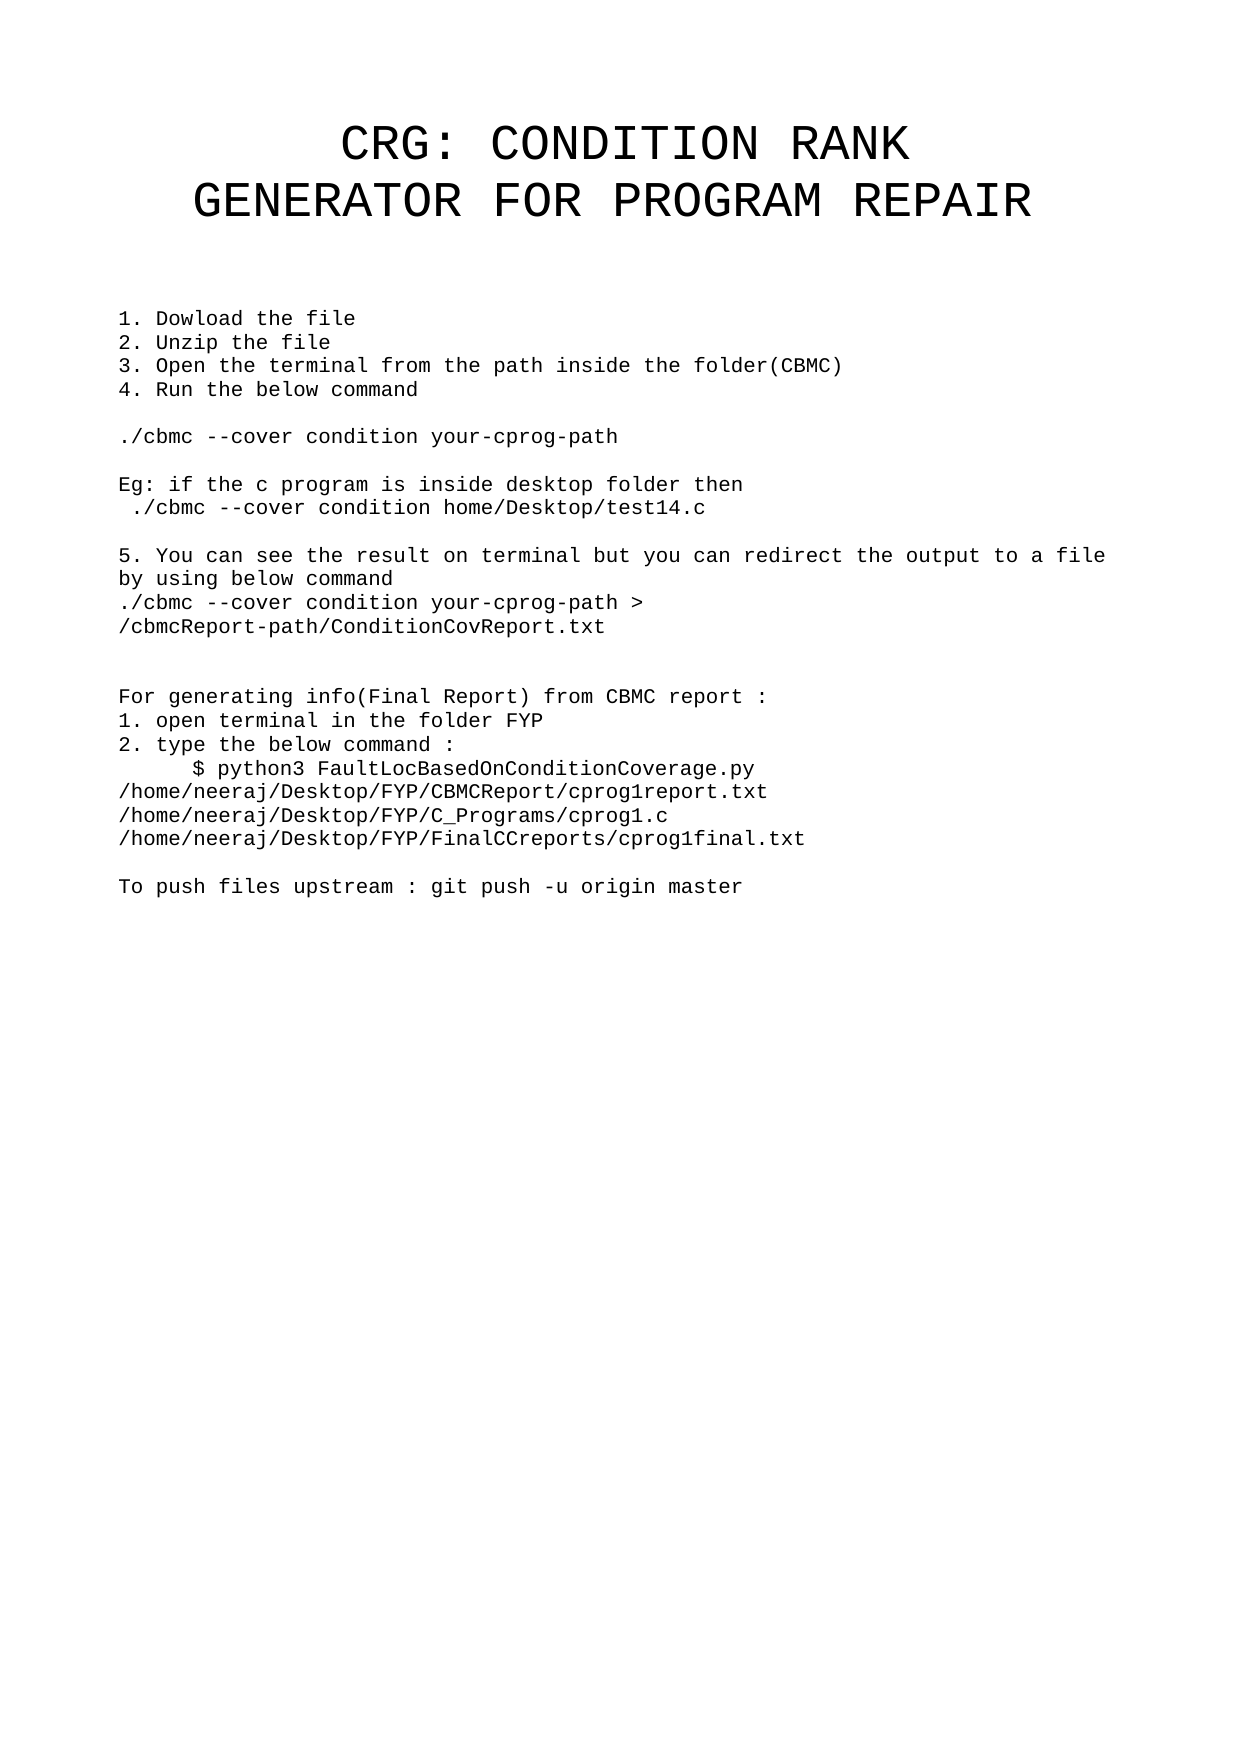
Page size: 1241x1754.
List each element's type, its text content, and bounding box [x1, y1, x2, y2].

text ./cbmc --cover condition home/Desktop/test14.c [118, 497, 1122, 521]
text For generating info(Final Report) from CBMC report : [118, 687, 1122, 710]
text 1. Dowload the file [118, 308, 1122, 332]
text 3. Open the terminal from the path inside the folder(CBMC) [118, 356, 1122, 379]
text To push files upstream : git push -u origin master [118, 876, 1122, 899]
text 2. type the below command : [118, 734, 1122, 757]
text 5. You can see the result on terminal but you can redirect the output to a file by using below command [118, 545, 1122, 592]
text Eg: if the c program is inside desktop folder then [118, 474, 1122, 497]
text $ python3 FaultLocBasedOnConditionCoverage.py /home/neeraj/Desktop/FYP/CBMCReport/cprog1report.txt /home/neeraj/Desktop/FYP/C_Programs/cprog1.c /home/neeraj/Desktop/FYP/FinalCCreports/cprog1final.txt [118, 757, 1122, 852]
text ./cbmc --cover condition your-cprog-path [118, 426, 1122, 450]
text 1. open terminal in the folder FYP [118, 710, 1122, 734]
text 4. Run the below command [118, 379, 1122, 403]
text 2. Unzip the file [118, 332, 1122, 356]
text ./cbmc --cover condition your-cprog-path > /cbmcReport-path/ConditionCovReport.txt [118, 592, 1122, 639]
